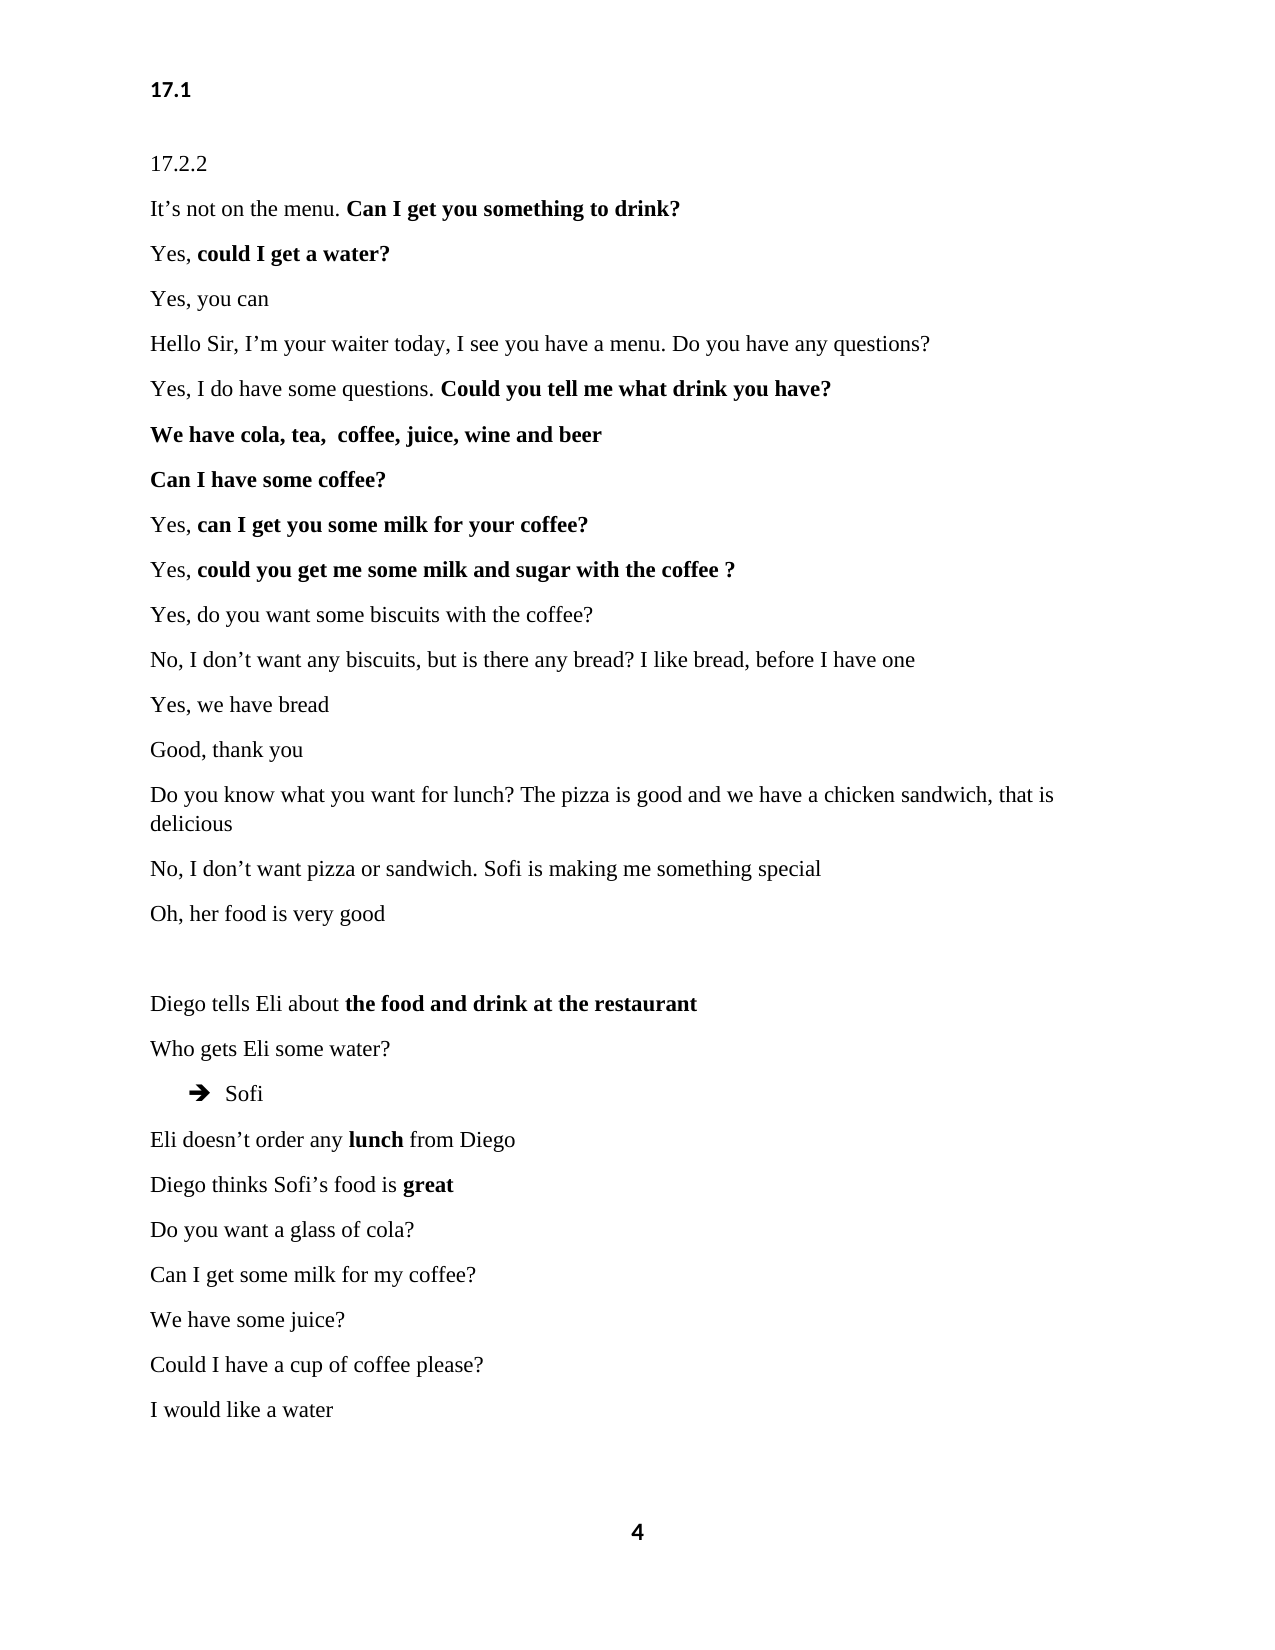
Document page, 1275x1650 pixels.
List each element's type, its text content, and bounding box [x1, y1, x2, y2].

text Could I have a cup of coffee please? [150, 1351, 1125, 1377]
text Yes, I do have some questions. Could you tell me what drink you have? [150, 376, 1125, 402]
text It’s not on the menu. Can I get you something to drink? [150, 195, 1125, 221]
list Sofi [187, 1081, 1125, 1107]
text Do you want a glass of cola? [150, 1216, 1125, 1242]
text 17.2.2 [150, 150, 1125, 176]
text Yes, can I get you some milk for your coffee? [150, 511, 1125, 537]
text No, I don’t want pizza or sandwich. Sofi is making me something special [150, 855, 1125, 881]
text I would like a water [150, 1396, 1125, 1423]
text Can I have some coffee? [150, 466, 1125, 492]
text Hello Sir, I’m your waiter today, I see you have a menu. Do you have any questions? [150, 330, 1125, 357]
text Yes, you can [150, 285, 1125, 312]
text No, I don’t want any biscuits, but is there any bread? I like bread, before I have one [150, 646, 1125, 672]
text We have some juice? [150, 1306, 1125, 1332]
text Eli doesn’t order any lunch from Diego [150, 1126, 1125, 1152]
text Who gets Eli some water? [150, 1035, 1125, 1062]
text Yes, we have bread [150, 691, 1125, 718]
text Can I get some milk for my coffee? [150, 1261, 1125, 1287]
text Do you know what you want for lunch? The pizza is good and we have a chicken sandwich, that is delicious [150, 781, 1125, 836]
text Diego tells Eli about the food and drink at the restaurant [150, 990, 1125, 1017]
text We have cola, tea, coffee, juice, wine and beer [150, 421, 1125, 447]
text Diego thinks Sofi’s food is great [150, 1171, 1125, 1197]
text Good, thank you [150, 736, 1125, 763]
text Yes, could you get me some milk and sugar with the coffee ? [150, 556, 1125, 582]
text Yes, do you want some biscuits with the coffee? [150, 601, 1125, 627]
text Yes, could I get a water? [150, 240, 1125, 267]
text Oh, her food is very good [150, 900, 1125, 926]
